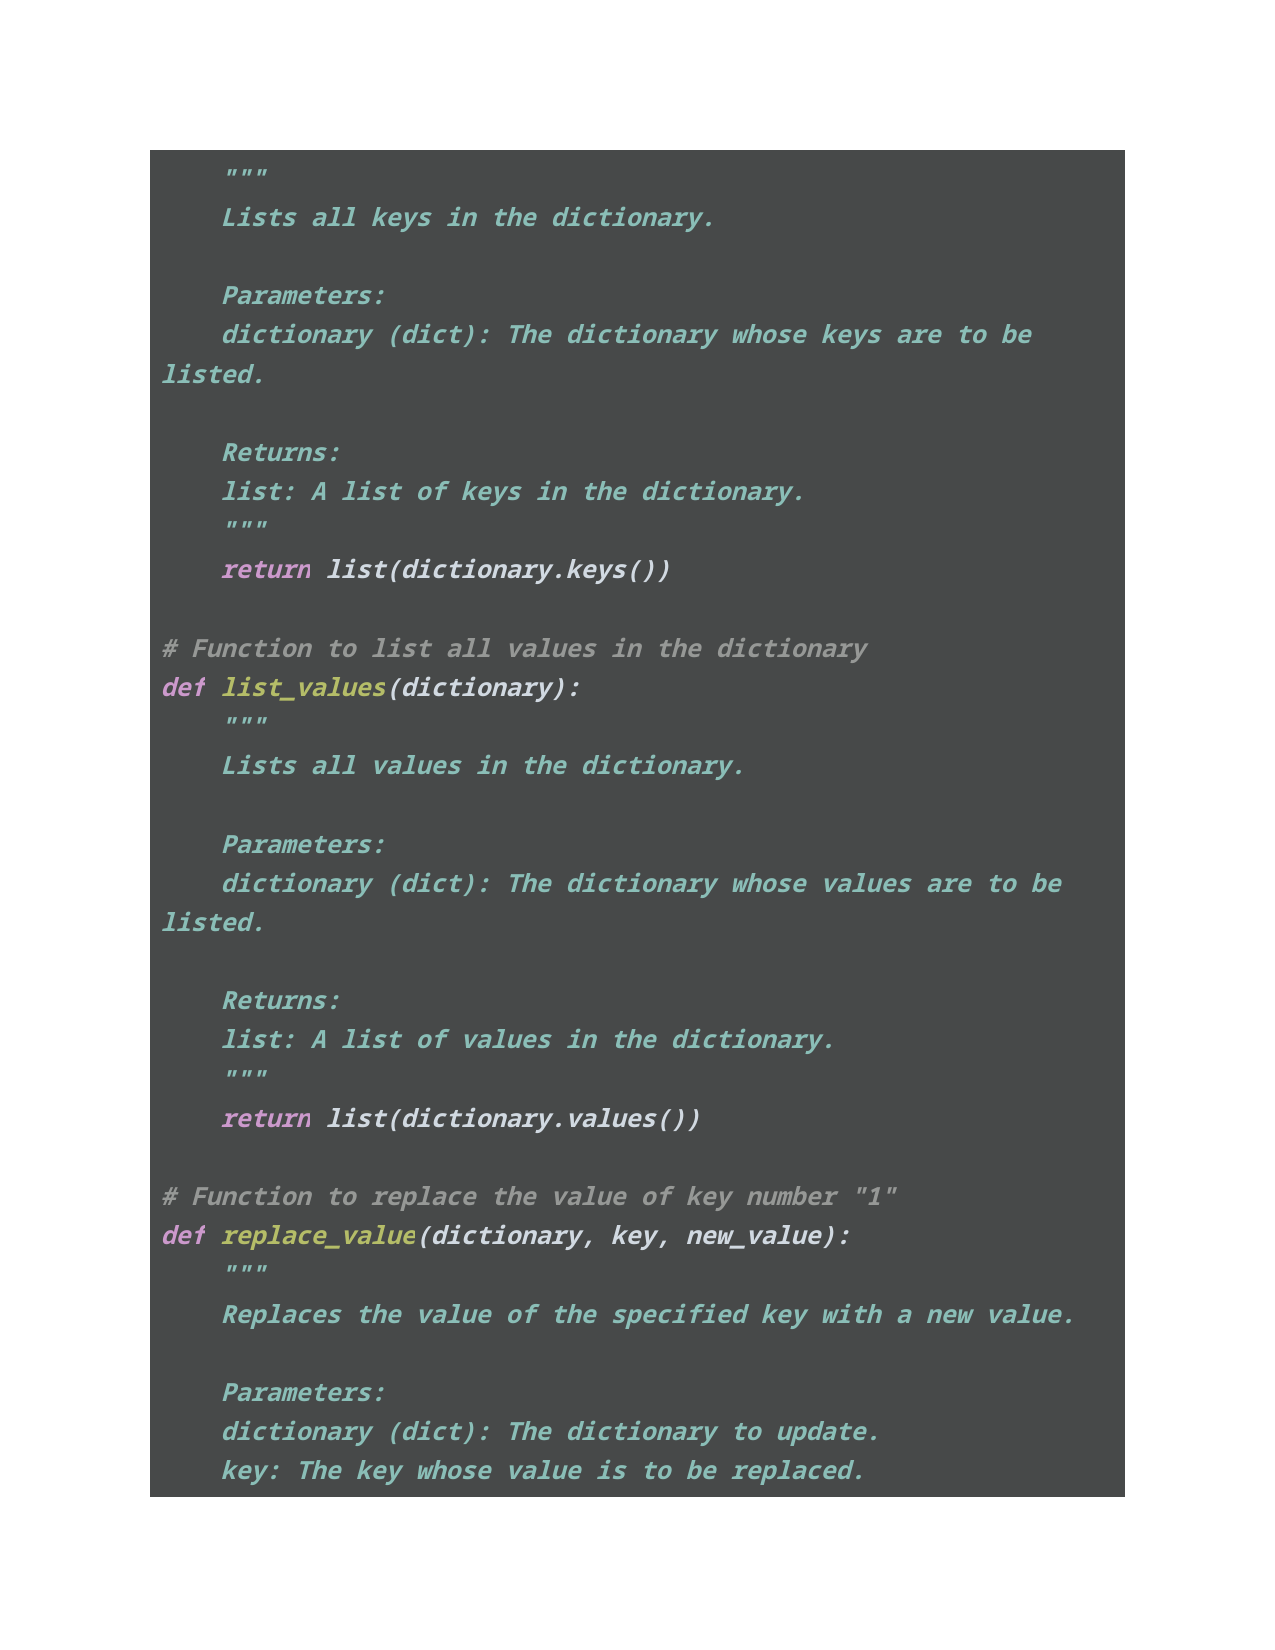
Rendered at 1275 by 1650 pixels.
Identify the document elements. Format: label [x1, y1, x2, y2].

table_header [150, 150, 1125, 1497]
